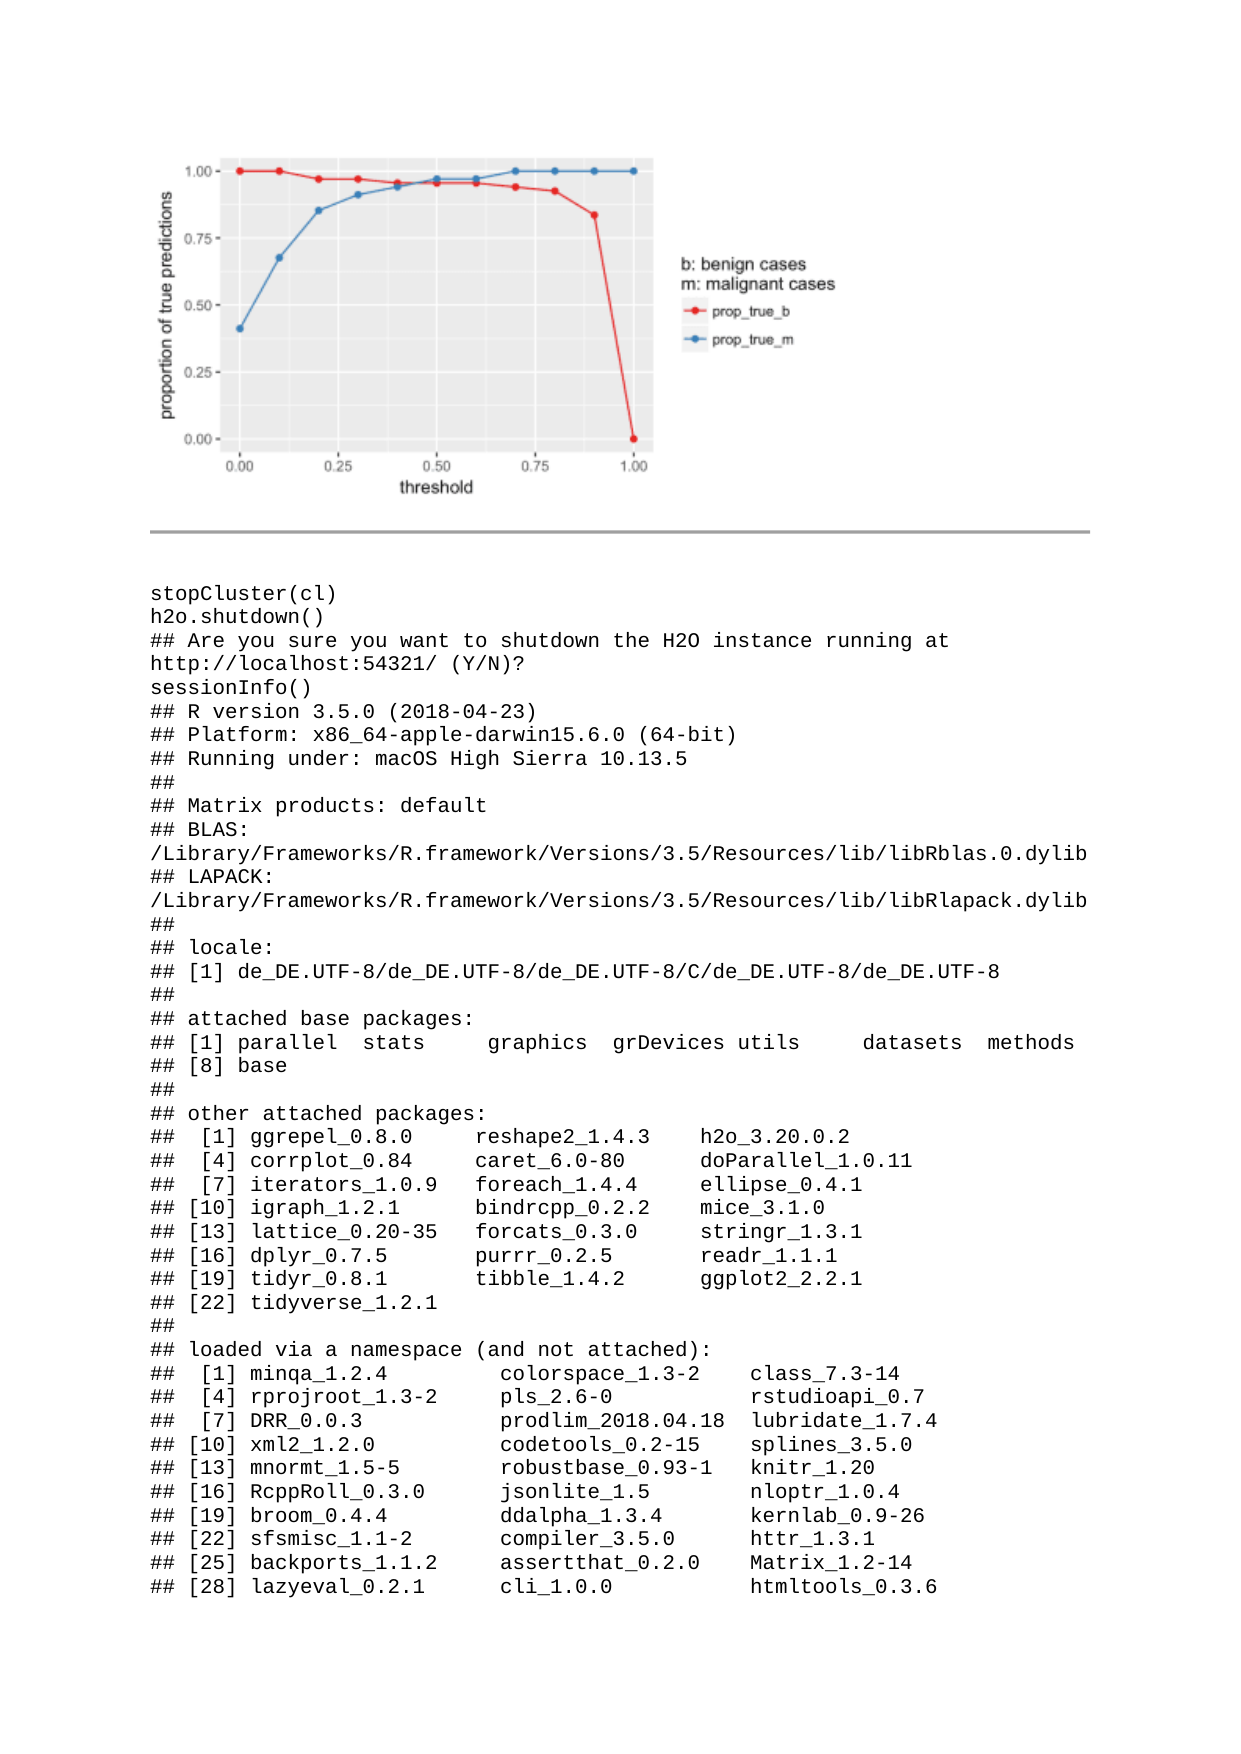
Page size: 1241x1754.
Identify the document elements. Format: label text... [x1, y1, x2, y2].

text ## [1] de_DE.UTF-8/de_DE.UTF-8/de_DE.UTF-8/C/de_DE.UTF-8/de_DE.UTF-8 [150, 961, 1090, 984]
text ## [7] iterators_1.0.9 foreach_1.4.4 ellipse_0.4.1 [150, 1174, 1090, 1197]
text ## [150, 1079, 1090, 1103]
text ## [16] dplyr_0.7.5 purrr_0.2.5 readr_1.1.1 [150, 1244, 1090, 1268]
text ## LAPACK: /Library/Frameworks/R.framework/Versions/3.5/Resources/lib/libRlapack.dylib [150, 866, 1090, 913]
text ## [1] parallel stats graphics grDevices utils datasets methods [150, 1032, 1090, 1055]
text ## [10] xml2_1.2.0 codetools_0.2-15 splines_3.5.0 [150, 1434, 1090, 1457]
text ## [19] broom_0.4.4 ddalpha_1.3.4 kernlab_0.9-26 [150, 1505, 1090, 1528]
text h2o.shutdown() [150, 606, 1090, 630]
text ## [16] RcppRoll_0.3.0 jsonlite_1.5 nloptr_1.0.4 [150, 1481, 1090, 1505]
text ## attached base packages: [150, 1008, 1090, 1032]
text ## Running under: macOS High Sierra 10.13.5 [150, 748, 1090, 772]
text ## [7] DRR_0.0.3 prodlim_2018.04.18 lubridate_1.7.4 [150, 1410, 1090, 1434]
text ## other attached packages: [150, 1103, 1090, 1126]
text ## Matrix products: default [150, 795, 1090, 819]
text ## [22] sfsmisc_1.1-2 compiler_3.5.0 httr_1.3.1 [150, 1528, 1090, 1552]
text ## [150, 913, 1090, 937]
text ## [19] tidyr_0.8.1 tibble_1.4.2 ggplot2_2.2.1 [150, 1268, 1090, 1292]
text ## [13] lattice_0.20-35 forcats_0.3.0 stringr_1.3.1 [150, 1221, 1090, 1244]
text ## [28] lazyeval_0.2.1 cli_1.0.0 htmltools_0.3.6 [150, 1576, 1090, 1599]
text ## [8] base [150, 1055, 1090, 1079]
text ## [150, 1316, 1090, 1339]
text ## [4] corrplot_0.84 caret_6.0-80 doParallel_1.0.11 [150, 1150, 1090, 1174]
text ## R version 3.5.0 (2018-04-23) [150, 701, 1090, 724]
text ## [150, 984, 1090, 1008]
text ## Are you sure you want to shutdown the H2O instance running at http://localhost:54321/ (Y/N)? [150, 630, 1090, 677]
text ## [1] ggrepel_0.8.0 reshape2_1.4.3 h2o_3.20.0.2 [150, 1126, 1090, 1150]
text ## [13] mnormt_1.5-5 robustbase_0.93-1 knitr_1.20 [150, 1457, 1090, 1481]
text ## BLAS: /Library/Frameworks/R.framework/Versions/3.5/Resources/lib/libRblas.0.dylib [150, 819, 1090, 866]
text ## [10] igraph_1.2.1 bindrcpp_0.2.2 mice_3.1.0 [150, 1197, 1090, 1221]
text ## [150, 772, 1090, 795]
text ## loaded via a namespace (and not attached): [150, 1339, 1090, 1363]
text ## [22] tidyverse_1.2.1 [150, 1292, 1090, 1316]
text stopCluster(cl) [150, 582, 1090, 606]
text ## [4] rprojroot_1.3-2 pls_2.6-0 rstudioapi_0.7 [150, 1386, 1090, 1410]
picture [150, 150, 854, 502]
text sessionInfo() [150, 677, 1090, 701]
text ## [1] minqa_1.2.4 colorspace_1.3-2 class_7.3-14 [150, 1363, 1090, 1386]
text ## locale: [150, 937, 1090, 961]
text ## Platform: x86_64-apple-darwin15.6.0 (64-bit) [150, 724, 1090, 748]
text ## [25] backports_1.1.2 assertthat_0.2.0 Matrix_1.2-14 [150, 1552, 1090, 1576]
